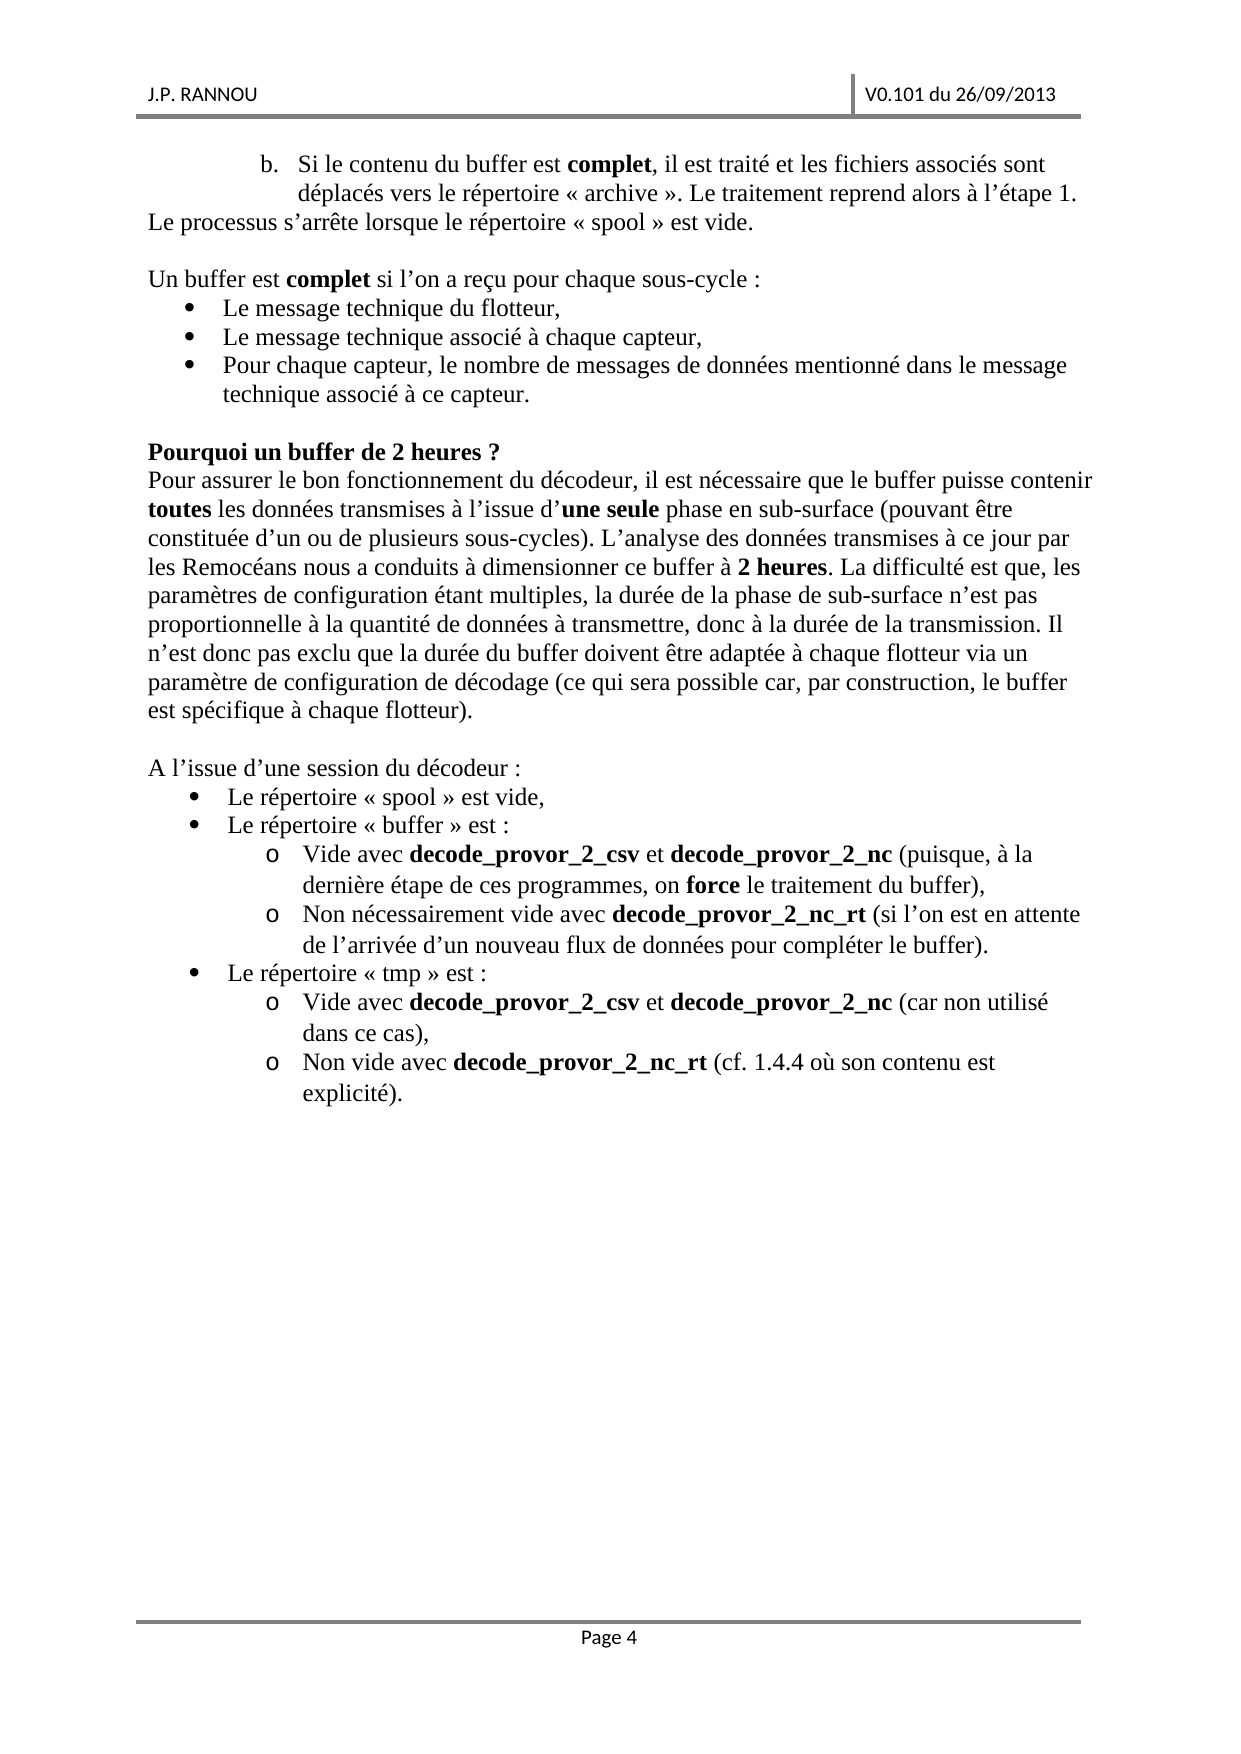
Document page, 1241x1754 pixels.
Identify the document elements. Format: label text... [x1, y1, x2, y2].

list Pour chaque capteur, le nombre de messages de données mentionné dans le message technique associé à ce capteur. [185, 351, 1093, 408]
list Non vide avec decode_provor_2_nc_rt (cf. 1.4.4 où son contenu est explicité). [265, 1047, 1093, 1106]
text Un buffer est complet si l’on a reçu pour chaque sous-cycle : [148, 264, 1093, 293]
list Vide avec decode_provor_2_csv et decode_provor_2_nc (car non utilisé dans ce cas), [265, 987, 1093, 1047]
text A l’issue d’une session du décodeur : [148, 753, 1093, 782]
text Le processus s’arrête lorsque le répertoire « spool » est vide. [148, 207, 1093, 236]
list Non nécessairement vide avec decode_provor_2_nc_rt (si l’on est en attente de l’arrivée d’un nouveau flux de données pour compléter le buffer). [265, 899, 1093, 958]
list Le message technique associé à chaque capteur, [185, 322, 1093, 351]
list Le répertoire « spool » est vide, [190, 782, 1093, 811]
text Pour assurer le bon fonctionnement du décodeur, il est nécessaire que le buffer puisse contenir toutes les données transmises à l’issue d’une seule phase en sub-surface (pouvant être constituée d’un ou de plusieurs sous-cycles). L’analyse des données transmises à ce jour par les Remocéans nous a conduits à dimensionner ce buffer à 2 heures. La difficulté est que, les paramètres de configuration étant multiples, la durée de la phase de sub-surface n’est pas proportionnelle à la quantité de données à transmettre, donc à la durée de la transmission. Il n’est donc pas exclu que la durée du buffer doivent être adaptée à chaque flotteur via un paramètre de configuration de décodage (ce qui sera possible car, par construction, le buffer est spécifique à chaque flotteur). [148, 466, 1093, 724]
list Le message technique du flotteur, [185, 293, 1093, 322]
list Si le contenu du buffer est complet, il est traité et les fichiers associés sont déplacés vers le répertoire « archive ». Le traitement reprend alors à l’étape 1. [260, 149, 1093, 207]
list Vide avec decode_provor_2_csv et decode_provor_2_nc (puisque, à la dernière étape de ces programmes, on force le traitement du buffer), [265, 839, 1093, 899]
list Le répertoire « tmp » est : [190, 958, 1093, 987]
text Pourquoi un buffer de 2 heures ? [148, 437, 1093, 466]
list Le répertoire « buffer » est : [190, 811, 1093, 839]
